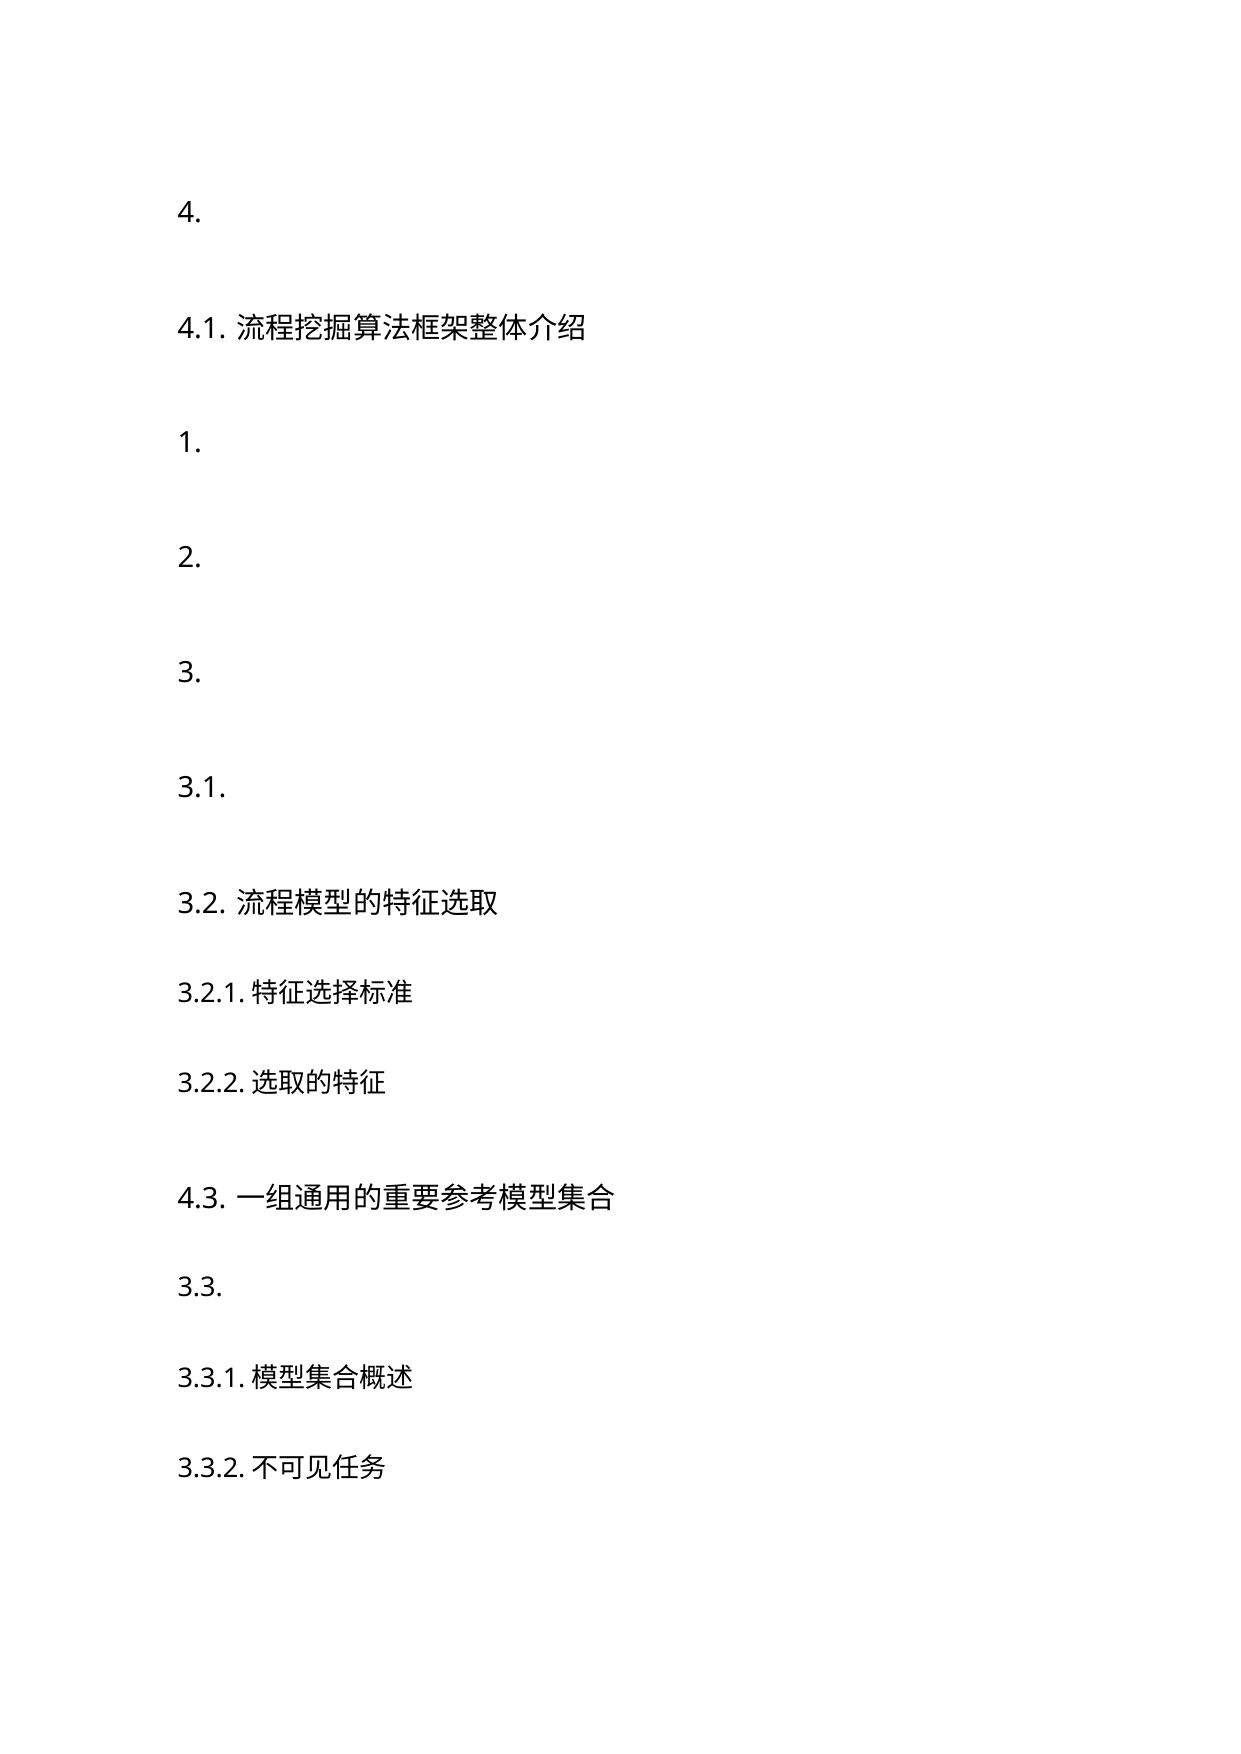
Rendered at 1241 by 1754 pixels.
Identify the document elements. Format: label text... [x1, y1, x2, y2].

list 选取的特征 [177, 1048, 1063, 1113]
list 特征选择标准 [177, 958, 1063, 1023]
list 不可见任务 [177, 1433, 1063, 1498]
list 一组通用的重要参考模型集合 [177, 1163, 1063, 1228]
list 流程模型的特征选取 [177, 868, 1063, 933]
list 模型集合概述 [177, 1343, 1063, 1408]
text 流程挖掘算法框架整体介绍 [177, 293, 1063, 358]
